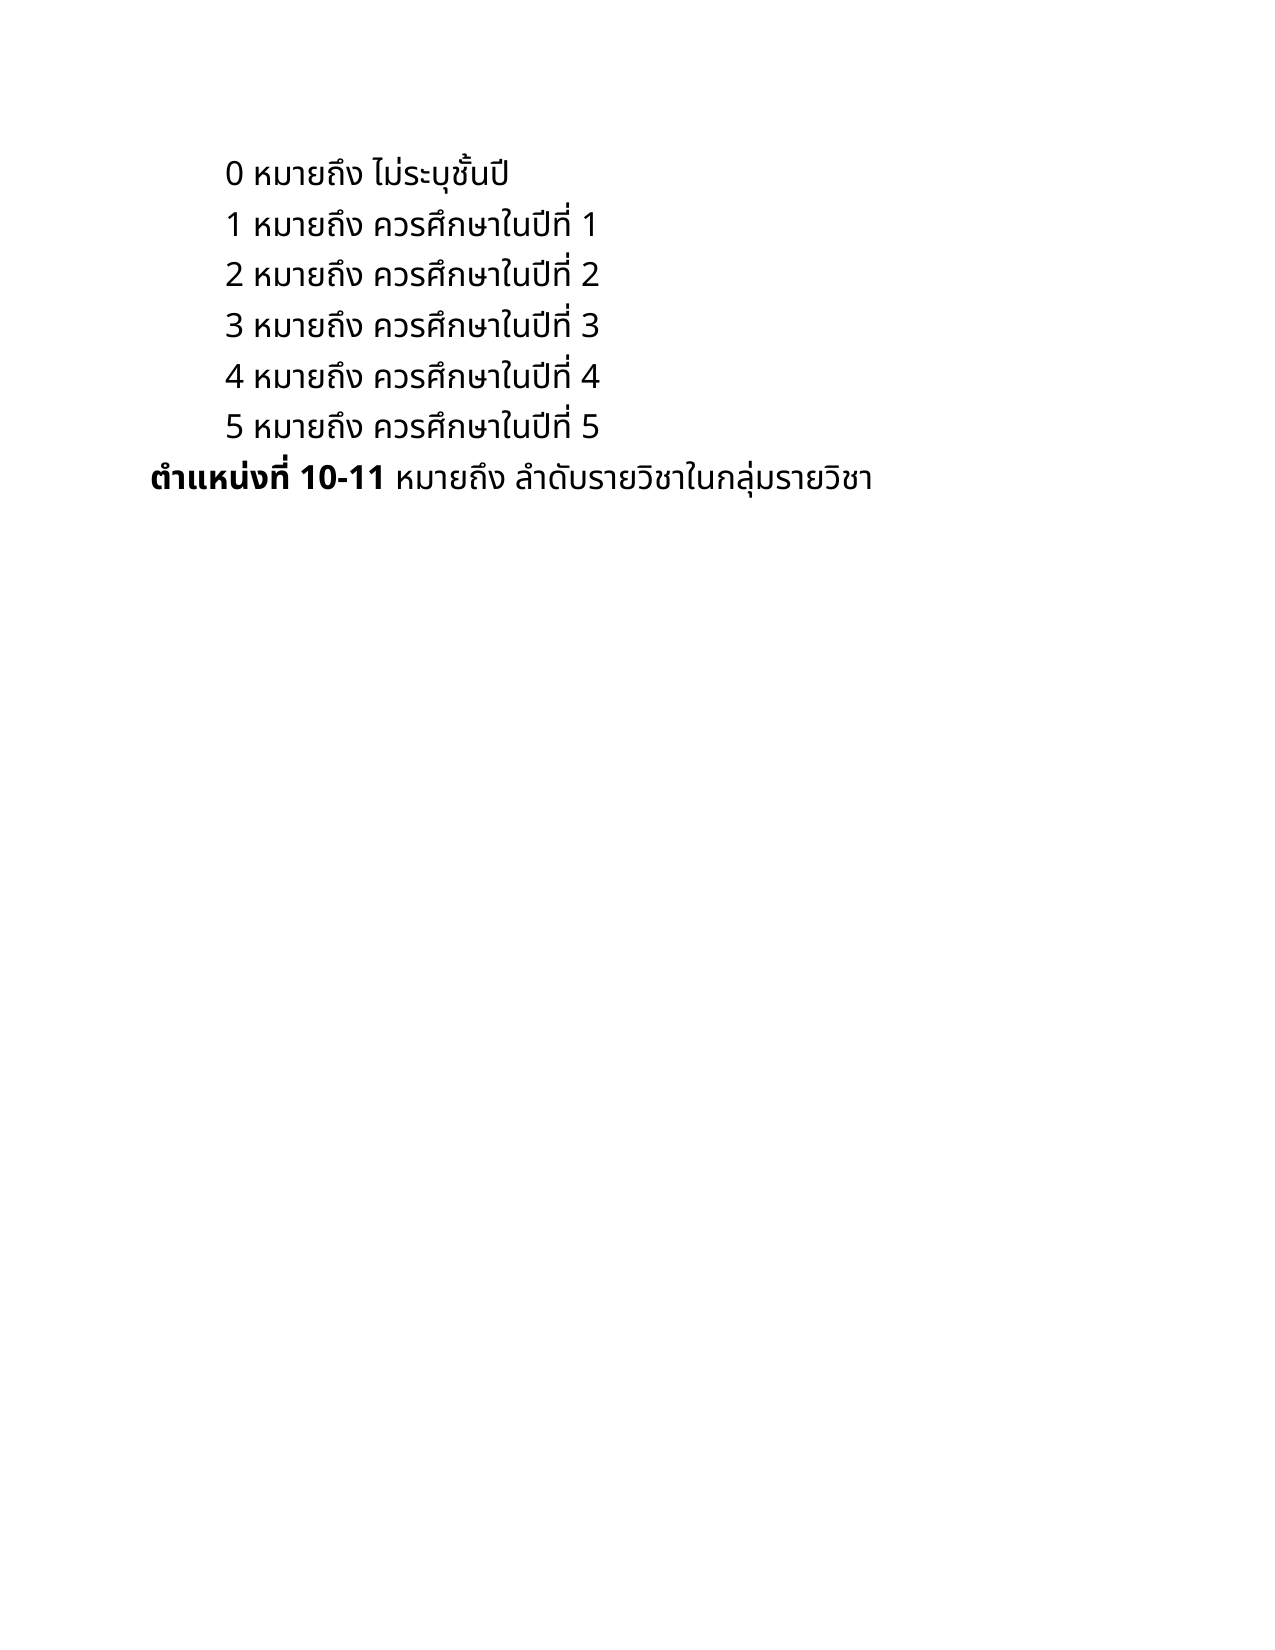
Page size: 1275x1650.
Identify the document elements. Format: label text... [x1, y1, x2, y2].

text 5 หมายถึง ควรศึกษาในปีที่ 5 [225, 403, 1125, 454]
text 0 หมายถึง ไม่ระบุชั้นปี [225, 150, 1125, 201]
text 3 หมายถึง ควรศึกษาในปีที่ 3 [225, 302, 1125, 352]
text 4 หมายถึง ควรศึกษาในปีที่ 4 [225, 352, 1125, 403]
text ตำแหน่งที่ 10-11 หมายถึง ลำดับรายวิชาในกลุ่มรายวิชา [150, 454, 1125, 504]
text 2 หมายถึง ควรศึกษาในปีที่ 2 [225, 251, 1125, 302]
text 1 หมายถึง ควรศึกษาในปีที่ 1 [225, 201, 1125, 251]
